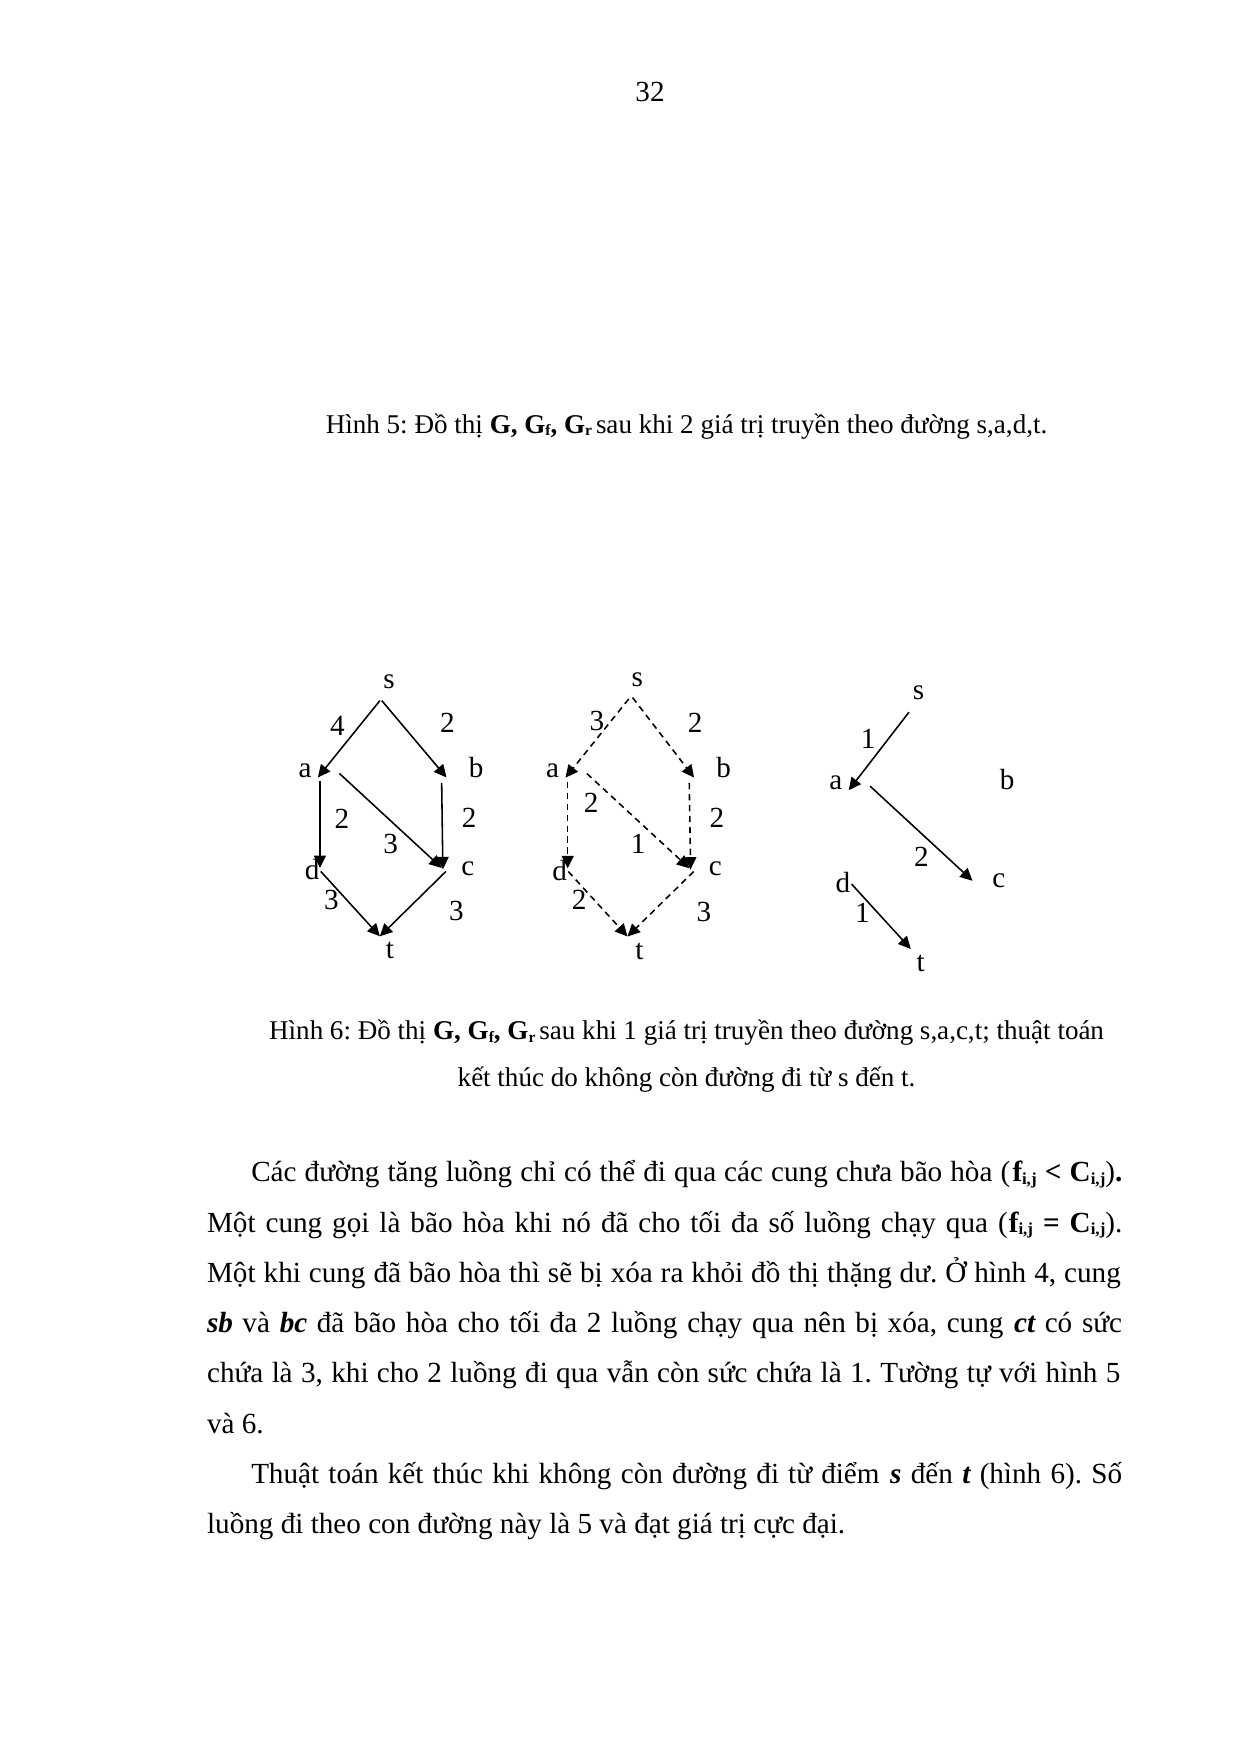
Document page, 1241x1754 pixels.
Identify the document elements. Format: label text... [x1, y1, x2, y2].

list kết thúc do không còn đường đi từ s đến t. [207, 1061, 1122, 1092]
list Hình 5: Đồ thị G, Gf, Gr sau khi 2 giá trị truyền theo đường s,a,d,t. [207, 408, 1122, 439]
list Thuật toán kết thúc khi không còn đường đi từ điểm s đến t (hình 6). Số luồng đi theo con đường này là 5 và đạt giá trị cực đại. [207, 1456, 1122, 1540]
list Các đường tăng luồng chỉ có thể đi qua các cung chưa bão hòa (fi,j < Ci,j). Một cung gọi là bão hòa khi nó đã cho tối đa số luồng chạy qua (fi,j = Ci,j). Một khi cung đã bão hòa thì sẽ bị xóa ra khỏi đồ thị thặng dư. Ở hình 4, cung sb và bc đã bão hòa cho tối đa 2 luồng chạy qua nên bị xóa, cung ct có sức chứa là 3, khi cho 2 luồng đi qua vẫn còn sức chứa là 1. Tường tự với hình 5 và 6. [207, 1154, 1122, 1439]
list Hình 6: Đồ thị G, Gf, Gr sau khi 1 giá trị truyền theo đường s,a,c,t; thuật toán [207, 1014, 1122, 1046]
